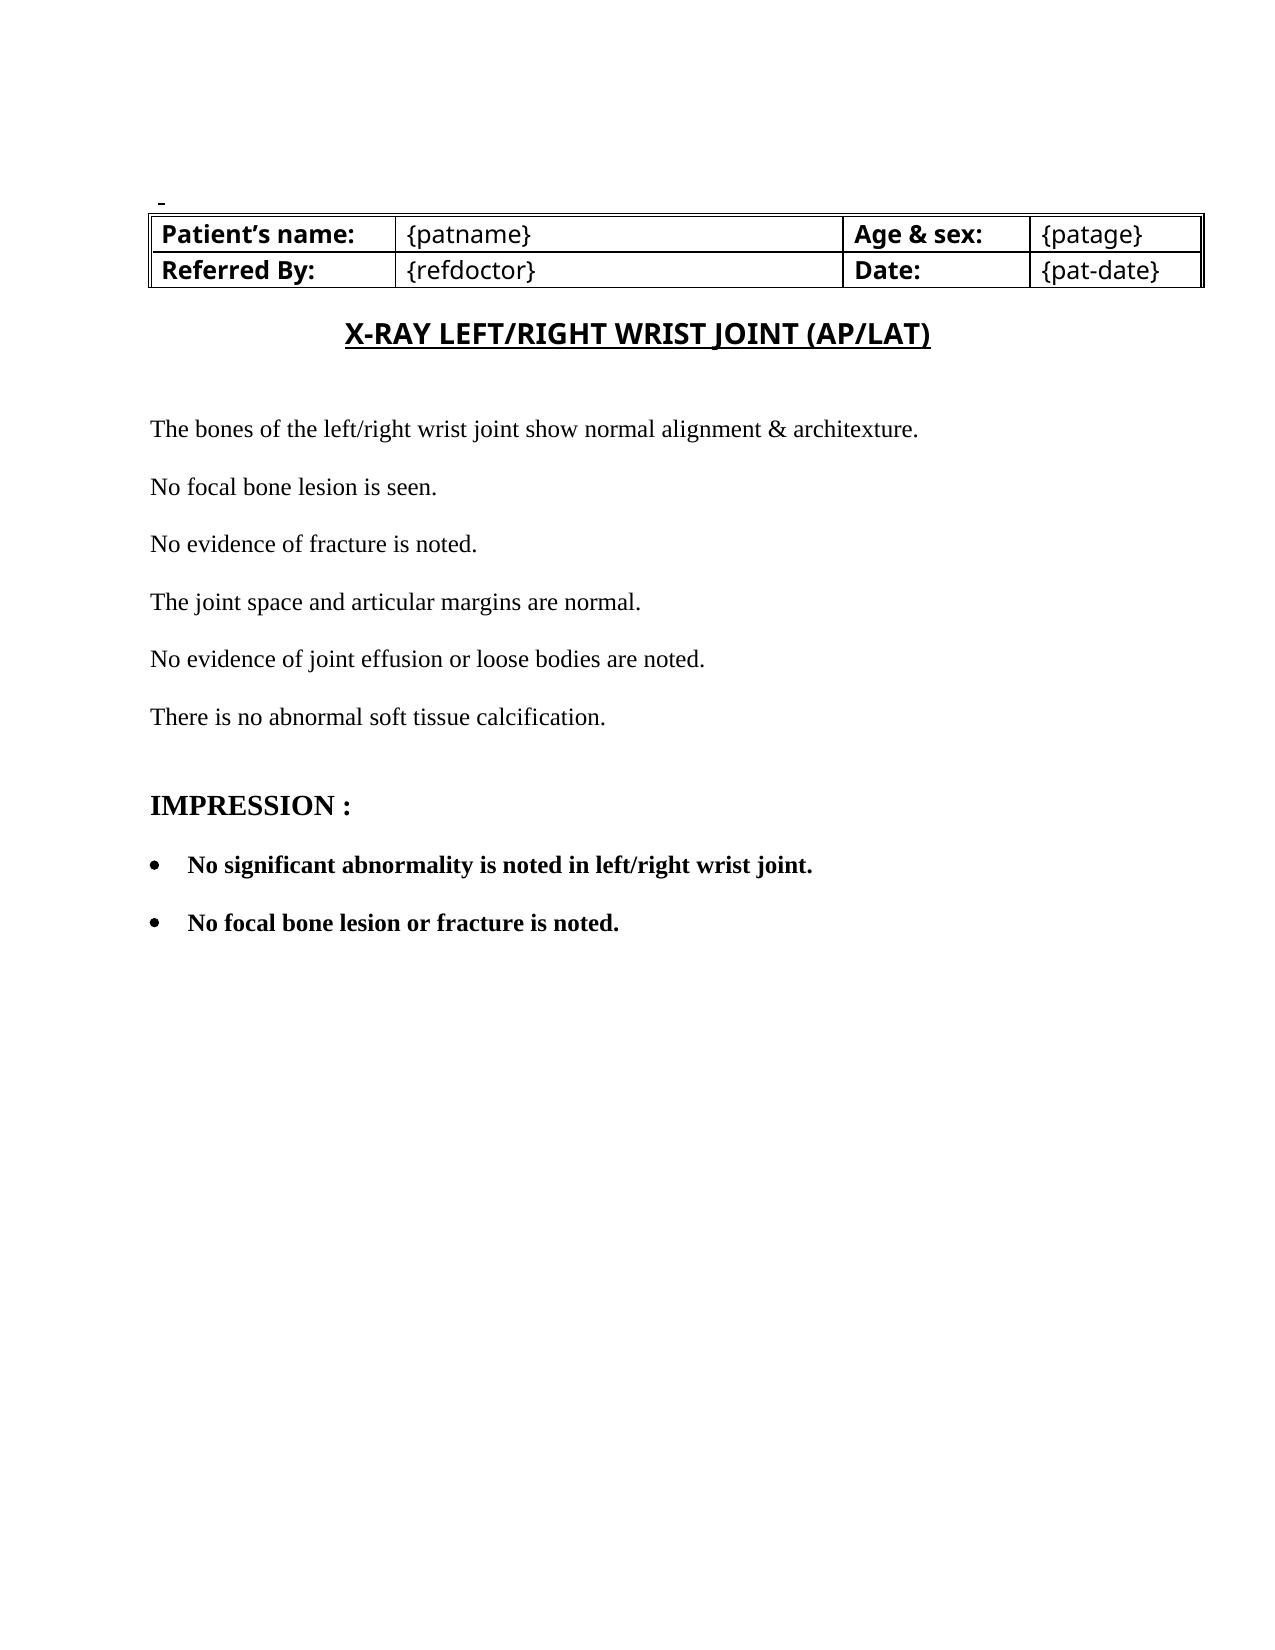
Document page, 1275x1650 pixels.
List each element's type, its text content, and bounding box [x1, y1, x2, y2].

table_cell Date: [844, 253, 1029, 287]
table_header Age & sex: [844, 217, 1029, 251]
list No significant abnormality is noted in left/right wrist joint. [150, 851, 1125, 879]
text The joint space and articular margins are normal. [150, 587, 1125, 616]
list No focal bone lesion or fracture is noted. [150, 908, 1125, 937]
subtitle X-RAY LEFT/RIGHT WRIST JOINT (AP/LAT) [150, 313, 1125, 353]
text The bones of the left/right wrist joint show normal alignment & architexture. [150, 414, 1125, 443]
table_cell {refdoctor} [396, 253, 842, 287]
text No evidence of fracture is noted. [150, 529, 1125, 558]
text IMPRESSION : [150, 788, 1125, 822]
table_header {patage} [1031, 217, 1200, 251]
text No evidence of joint effusion or loose bodies are noted. [150, 644, 1125, 673]
text There is no abnormal soft tissue calcification. [150, 702, 1125, 731]
table_header {patname} [396, 217, 842, 251]
text No focal bone lesion is seen. [150, 472, 1125, 501]
table_cell {pat-date} [1031, 253, 1200, 287]
table_header Patient’s name: [152, 217, 395, 251]
table_cell Referred By: [152, 252, 395, 287]
